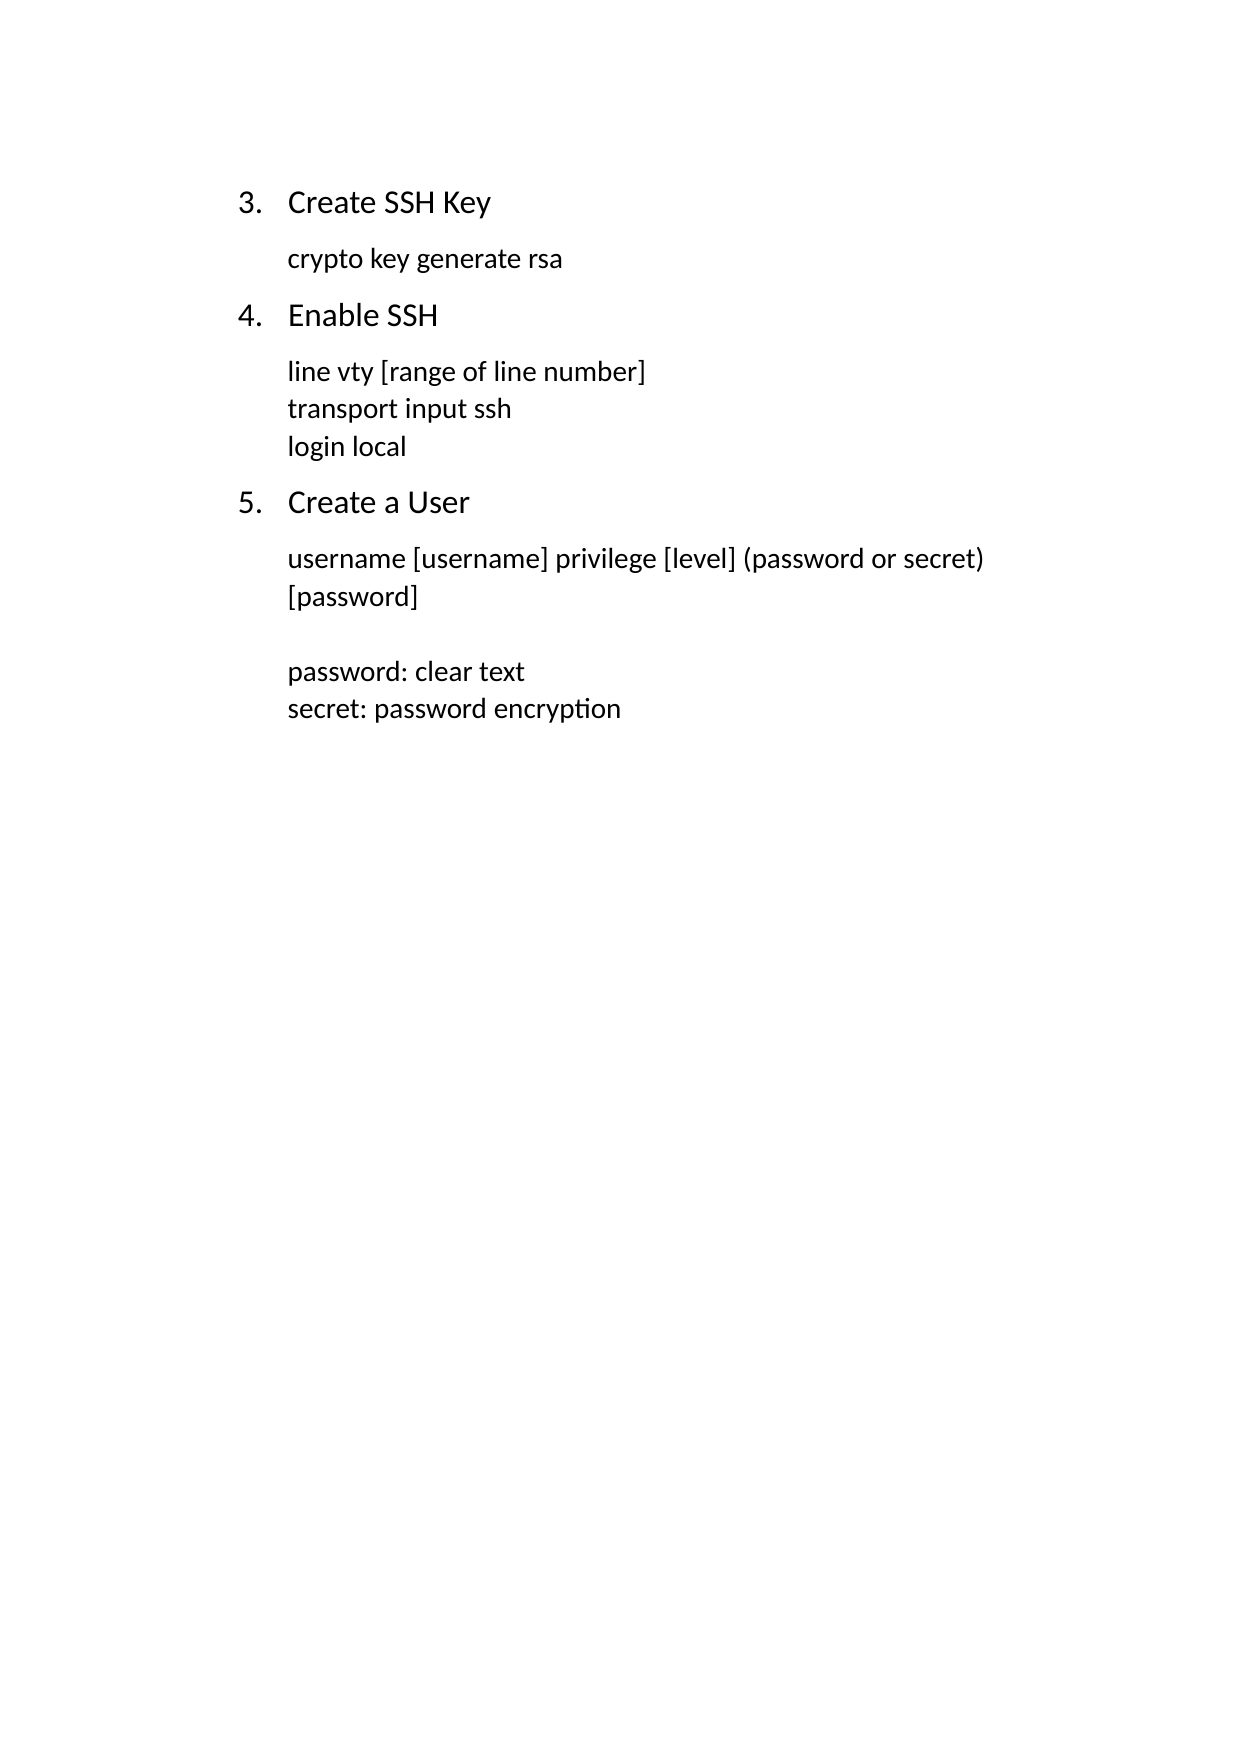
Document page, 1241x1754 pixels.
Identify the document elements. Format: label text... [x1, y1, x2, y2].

list login local [287, 427, 1053, 464]
list Create SSH Key [238, 164, 1053, 239]
list secret: password encryption [287, 689, 1053, 727]
list password: clear text [287, 652, 1053, 689]
list crypto key generate rsa [287, 239, 1053, 277]
list username [username] privilege [level] (password or secret) [password] [287, 539, 1053, 614]
list Create a User [238, 464, 1053, 539]
list transport input ssh [287, 389, 1053, 427]
list line vty [range of line number] [287, 352, 1053, 389]
list Enable SSH [238, 277, 1053, 352]
